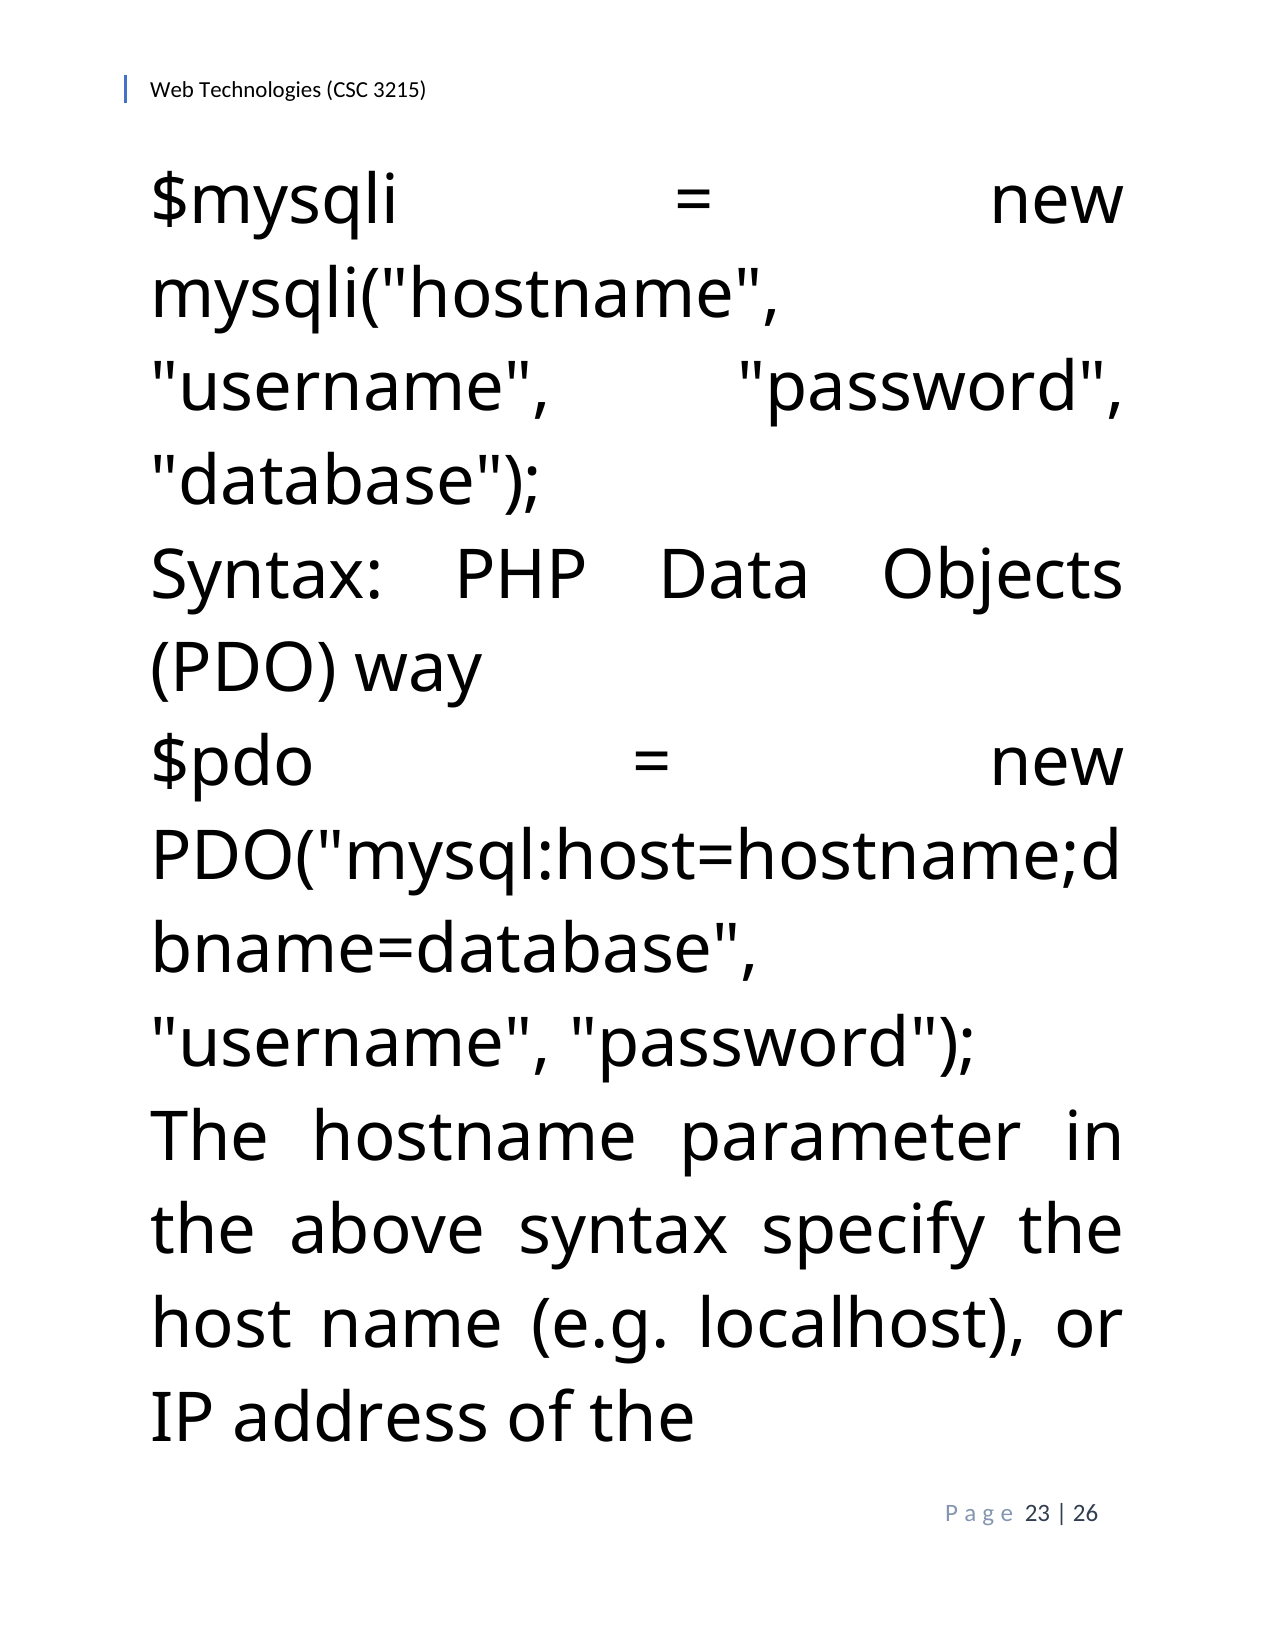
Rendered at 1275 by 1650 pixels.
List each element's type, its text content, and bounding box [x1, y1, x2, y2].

text $mysqli = new mysqli("hostname", "username", "password", "database"); [150, 150, 1125, 524]
text $pdo = new PDO("mysql:host=hostname;dbname=database", "username", "password"); [150, 712, 1125, 1086]
text The hostname parameter in the above syntax specify the host name (e.g. localhost), or IP address of the [150, 1086, 1125, 1461]
text Syntax: PHP Data Objects (PDO) way [150, 524, 1125, 712]
